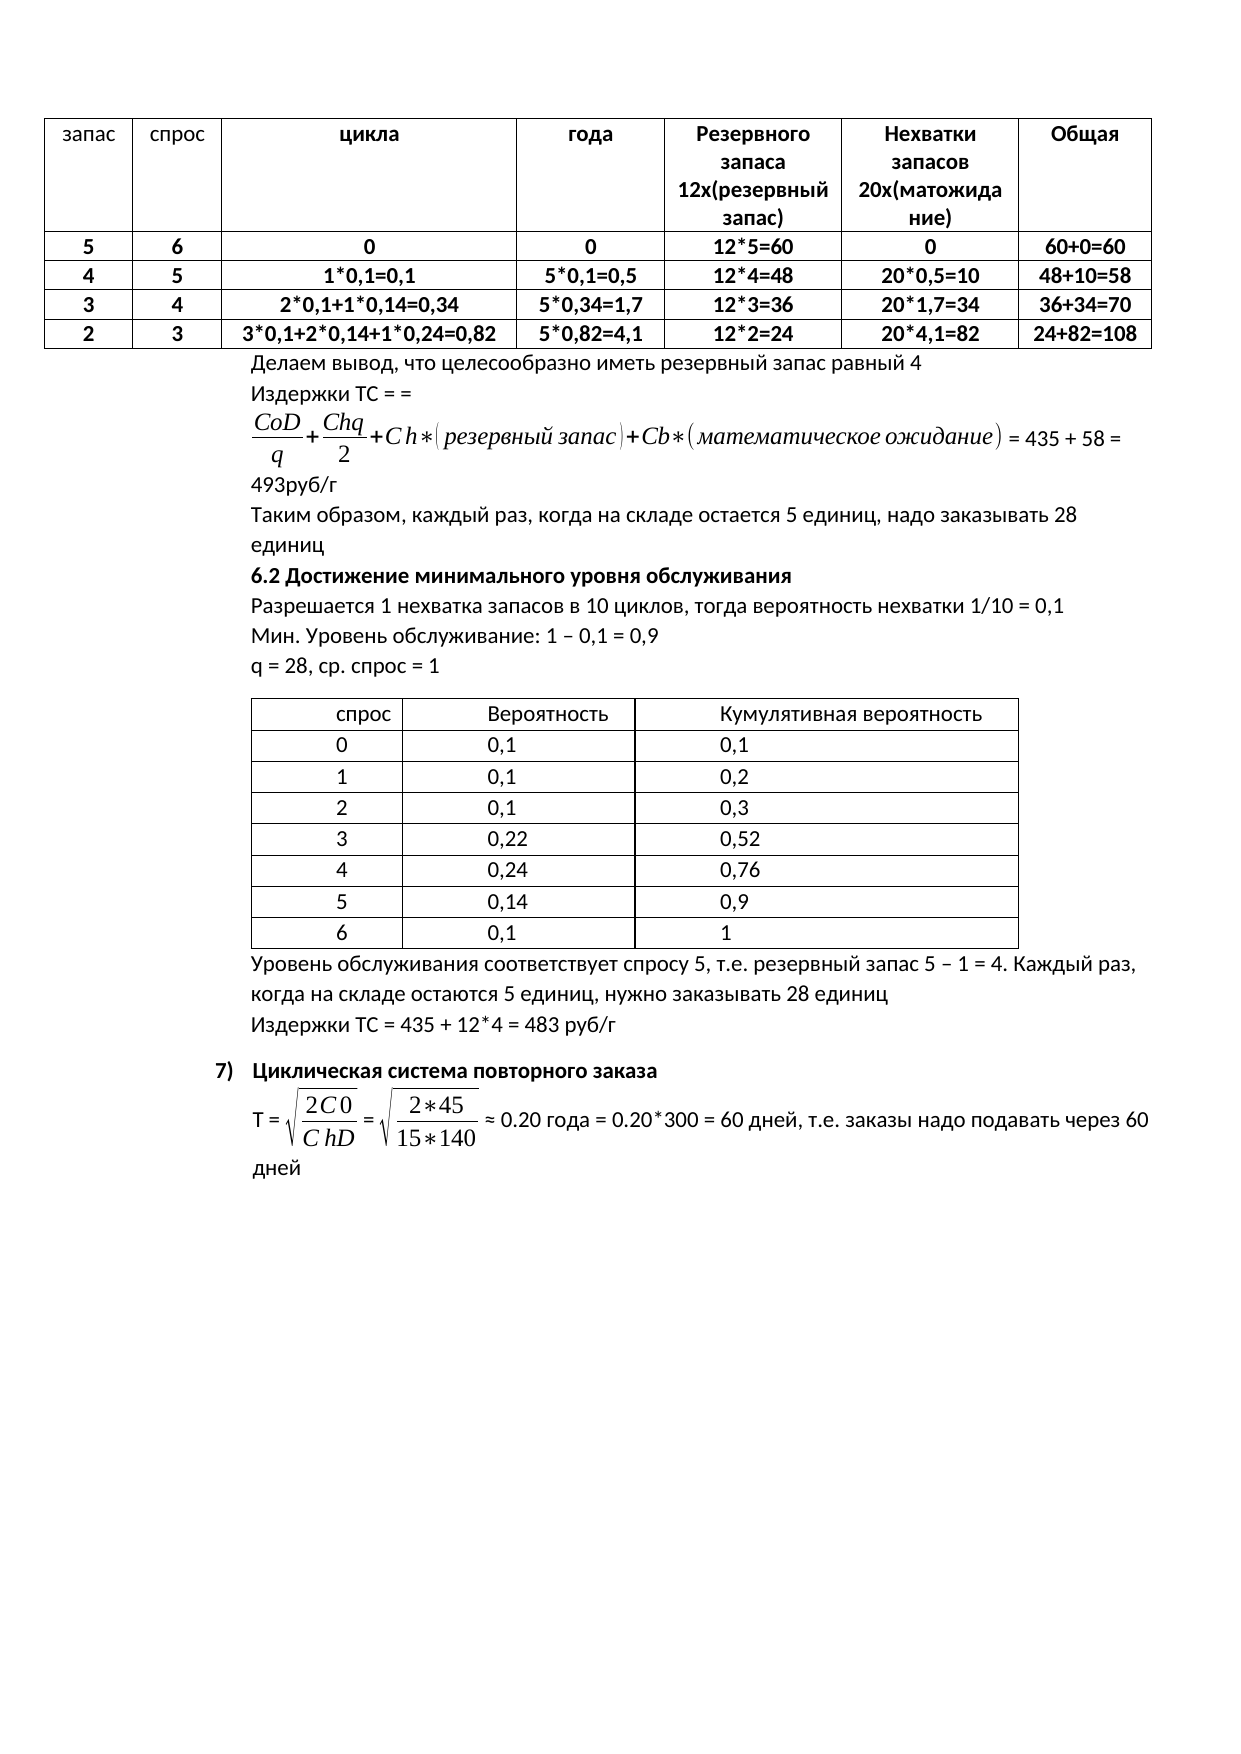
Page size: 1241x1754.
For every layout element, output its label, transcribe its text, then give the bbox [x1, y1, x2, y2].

table_cell 24+82=108 [1019, 320, 1151, 347]
table_cell 0,1 [403, 762, 634, 792]
text Делаем вывод, что целесообразно иметь резервный запас равный 4 Издержки ТС = = = 435 + 58 = 493руб/г Таким образом, каждый раз, когда на складе остается 5 единиц, надо заказывать 28 единиц 6.2 Достижение минимального уровня обслуживания Разрешается 1 нехватка запасов в 10 циклов, тогда вероятность нехватки 1/10 = 0,1 Мин. Уровень обслуживание: 1 – 0,1 = 0,9 q = 28, ср. спрос = 1 [251, 349, 1152, 679]
text Уровень обслуживания соответствует спросу 5, т.е. резервный запас 5 – 1 = 4. Каждый раз, когда на складе остаются 5 единиц, нужно заказывать 28 единиц Издержки ТС = 435 + 12*4 = 483 руб/г [251, 949, 1152, 1038]
table_cell 1 [252, 762, 402, 792]
table_cell 0,76 [636, 856, 1018, 886]
table_cell 12*2=24 [665, 320, 841, 347]
table_cell 0 [222, 232, 516, 260]
table_cell 1 [636, 918, 1018, 948]
table_cell 12*5=60 [665, 232, 841, 260]
table_cell 0,3 [636, 793, 1018, 823]
table_cell 6 [133, 232, 221, 260]
table_cell 4 [45, 261, 132, 289]
table_cell 0 [842, 232, 1018, 260]
table_cell 4 [133, 290, 221, 318]
table_cell 0,1 [403, 793, 634, 823]
table_cell 2*0,1+1*0,14=0,34 [222, 290, 516, 318]
table_cell 0 [252, 731, 402, 761]
table_cell Резервного запаса 12х(резервный запас) [665, 119, 841, 231]
table_cell 4 [252, 856, 402, 886]
table_header Вероятность [403, 699, 634, 729]
table_cell 5 [45, 232, 132, 260]
table_cell 5*0,1=0,5 [517, 261, 664, 289]
table_cell 0,9 [636, 887, 1018, 917]
table_cell 3 [45, 290, 132, 318]
table_cell 0 [517, 232, 664, 260]
table_cell 0,52 [636, 824, 1018, 854]
table_cell 48+10=58 [1019, 261, 1151, 289]
table_cell 3 [133, 320, 221, 347]
table_cell года [517, 119, 664, 231]
table_cell 5 [252, 887, 402, 917]
table_cell 0,1 [636, 731, 1018, 761]
table_cell 12*3=36 [665, 290, 841, 318]
table_header Кумулятивная вероятность [636, 699, 1018, 729]
table_cell 6 [252, 918, 402, 948]
list Циклическая система повторного заказа [215, 1057, 1152, 1084]
list T = = ≈ 0.20 года = 0.20*300 = 60 дней, т.е. заказы надо подавать через 60 дней [252, 1087, 1152, 1181]
table_cell 12*4=48 [665, 261, 841, 289]
table_header Покрытый спрос [133, 119, 221, 231]
table_cell 0,1 [403, 731, 634, 761]
table_cell Общая [1019, 119, 1151, 231]
table_cell 5 [133, 261, 221, 289]
table_header Резервный запас [45, 119, 132, 231]
table_cell 2 [45, 320, 132, 347]
table_cell 36+34=70 [1019, 290, 1151, 318]
table_cell 0,1 [403, 918, 634, 948]
table_cell 20*0,5=10 [842, 261, 1018, 289]
table_cell 20*1,7=34 [842, 290, 1018, 318]
table_cell 5*0,82=4,1 [517, 320, 664, 347]
table_cell 20*4,1=82 [842, 320, 1018, 347]
table_cell 5*0,34=1,7 [517, 290, 664, 318]
table_cell 60+0=60 [1019, 232, 1151, 260]
table_cell Нехватки запасов 20х(матожидание) [842, 119, 1018, 231]
table_cell 3 [252, 824, 402, 854]
table_cell 3*0,1+2*0,14+1*0,24=0,82 [222, 320, 516, 347]
table_cell 0,24 [403, 856, 634, 886]
table_header спрос [252, 699, 402, 729]
table_cell 0,14 [403, 887, 634, 917]
table_cell цикла [222, 119, 516, 231]
table_cell 2 [252, 793, 402, 823]
table_cell 0,22 [403, 824, 634, 854]
table_cell 1*0,1=0,1 [222, 261, 516, 289]
table_cell 0,2 [636, 762, 1018, 792]
